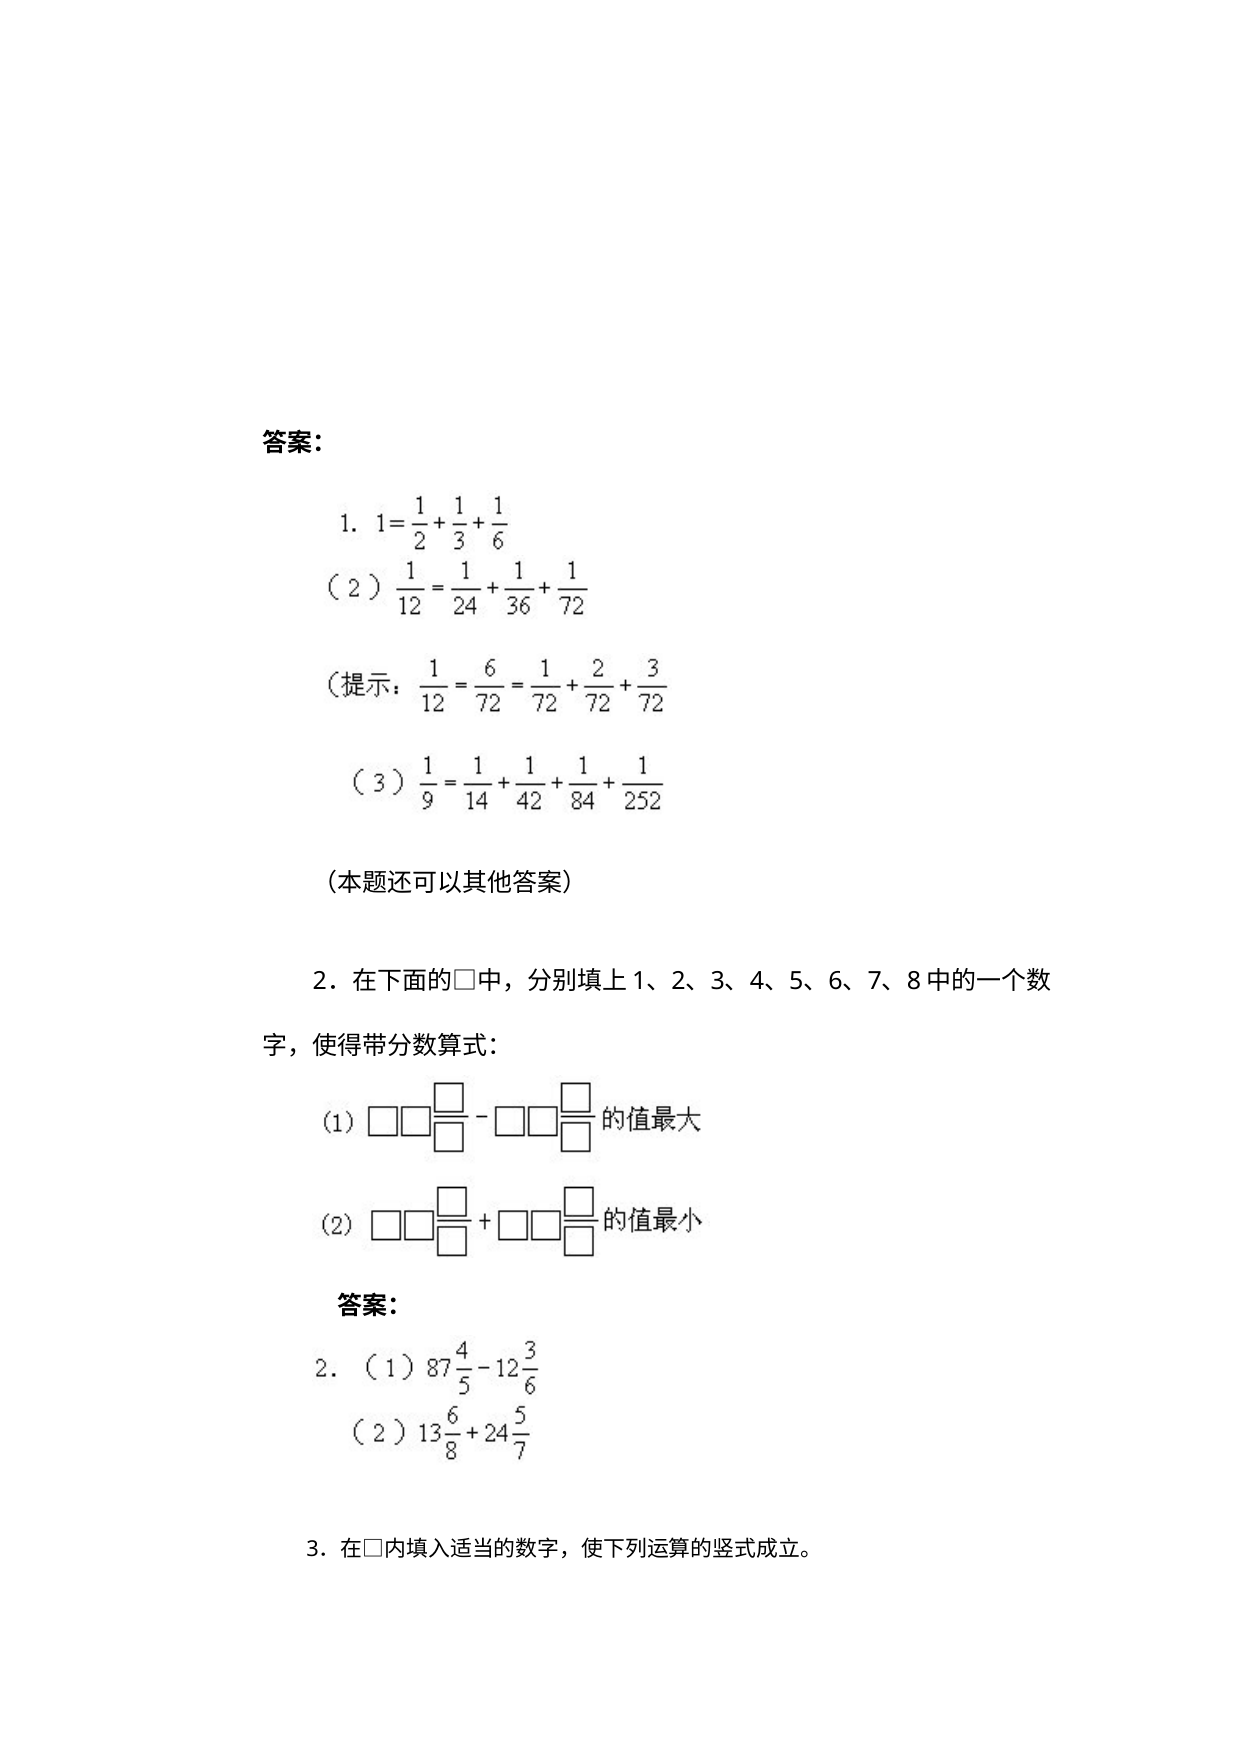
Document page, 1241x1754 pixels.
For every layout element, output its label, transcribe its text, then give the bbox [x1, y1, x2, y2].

picture [312, 1075, 710, 1258]
text 3．在□内填入适当的数字，使下列运算的竖式成立。 [262, 1531, 1053, 1563]
picture [312, 653, 672, 718]
text （本题还可以其他答案） [262, 491, 1053, 913]
picture [337, 750, 668, 816]
picture [312, 490, 591, 621]
text 答案： [262, 1271, 1053, 1336]
picture [312, 1335, 543, 1466]
text 2．在下面的□中，分别填上1、2、3、4、5、6、7、8中的一个数字，使得带分数算式： [262, 946, 1053, 1076]
text 答案： [262, 408, 1053, 473]
